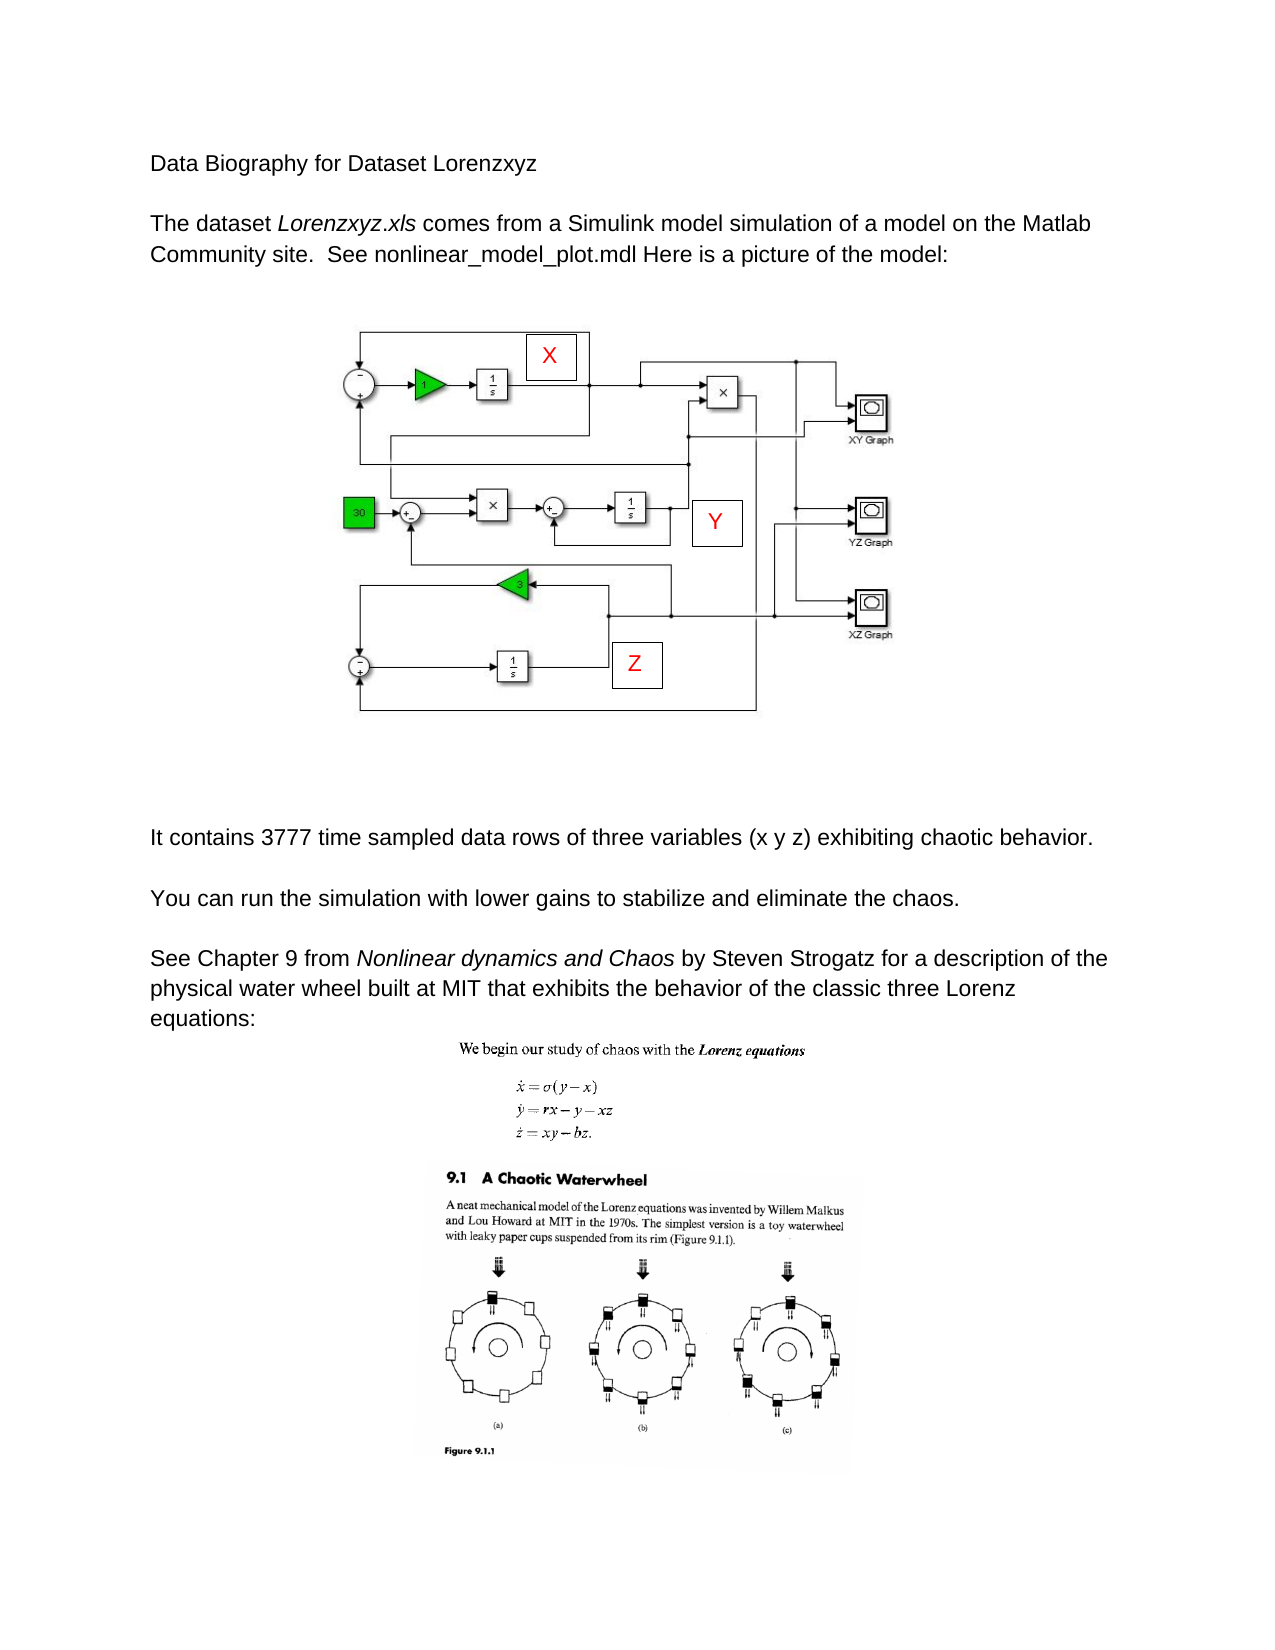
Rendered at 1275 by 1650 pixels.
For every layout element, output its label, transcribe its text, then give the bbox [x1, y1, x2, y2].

text The dataset Lorenzxyz.xls comes from a Simulink model simulation of a model on the Matlab Community site. See nonlinear_model_plot.mdl Here is a picture of the model: [150, 210, 1125, 267]
text Data Biography for Dataset Lorenzxyz [150, 150, 1125, 176]
picture [451, 1035, 824, 1152]
picture [329, 301, 947, 791]
text You can run the simulation with lower gains to stabilize and eliminate the chaos. [150, 884, 1125, 911]
picture [414, 1159, 863, 1474]
text It contains 3777 time sampled data rows of three variables (x y z) exhibiting chaotic behavior. [150, 824, 1125, 851]
text See Chapter 9 from Nonlinear dynamics and Chaos by Steven Strogatz for a description of the physical water wheel built at MIT that exhibits the behavior of the classic three Lorenz equations: [150, 945, 1125, 1032]
